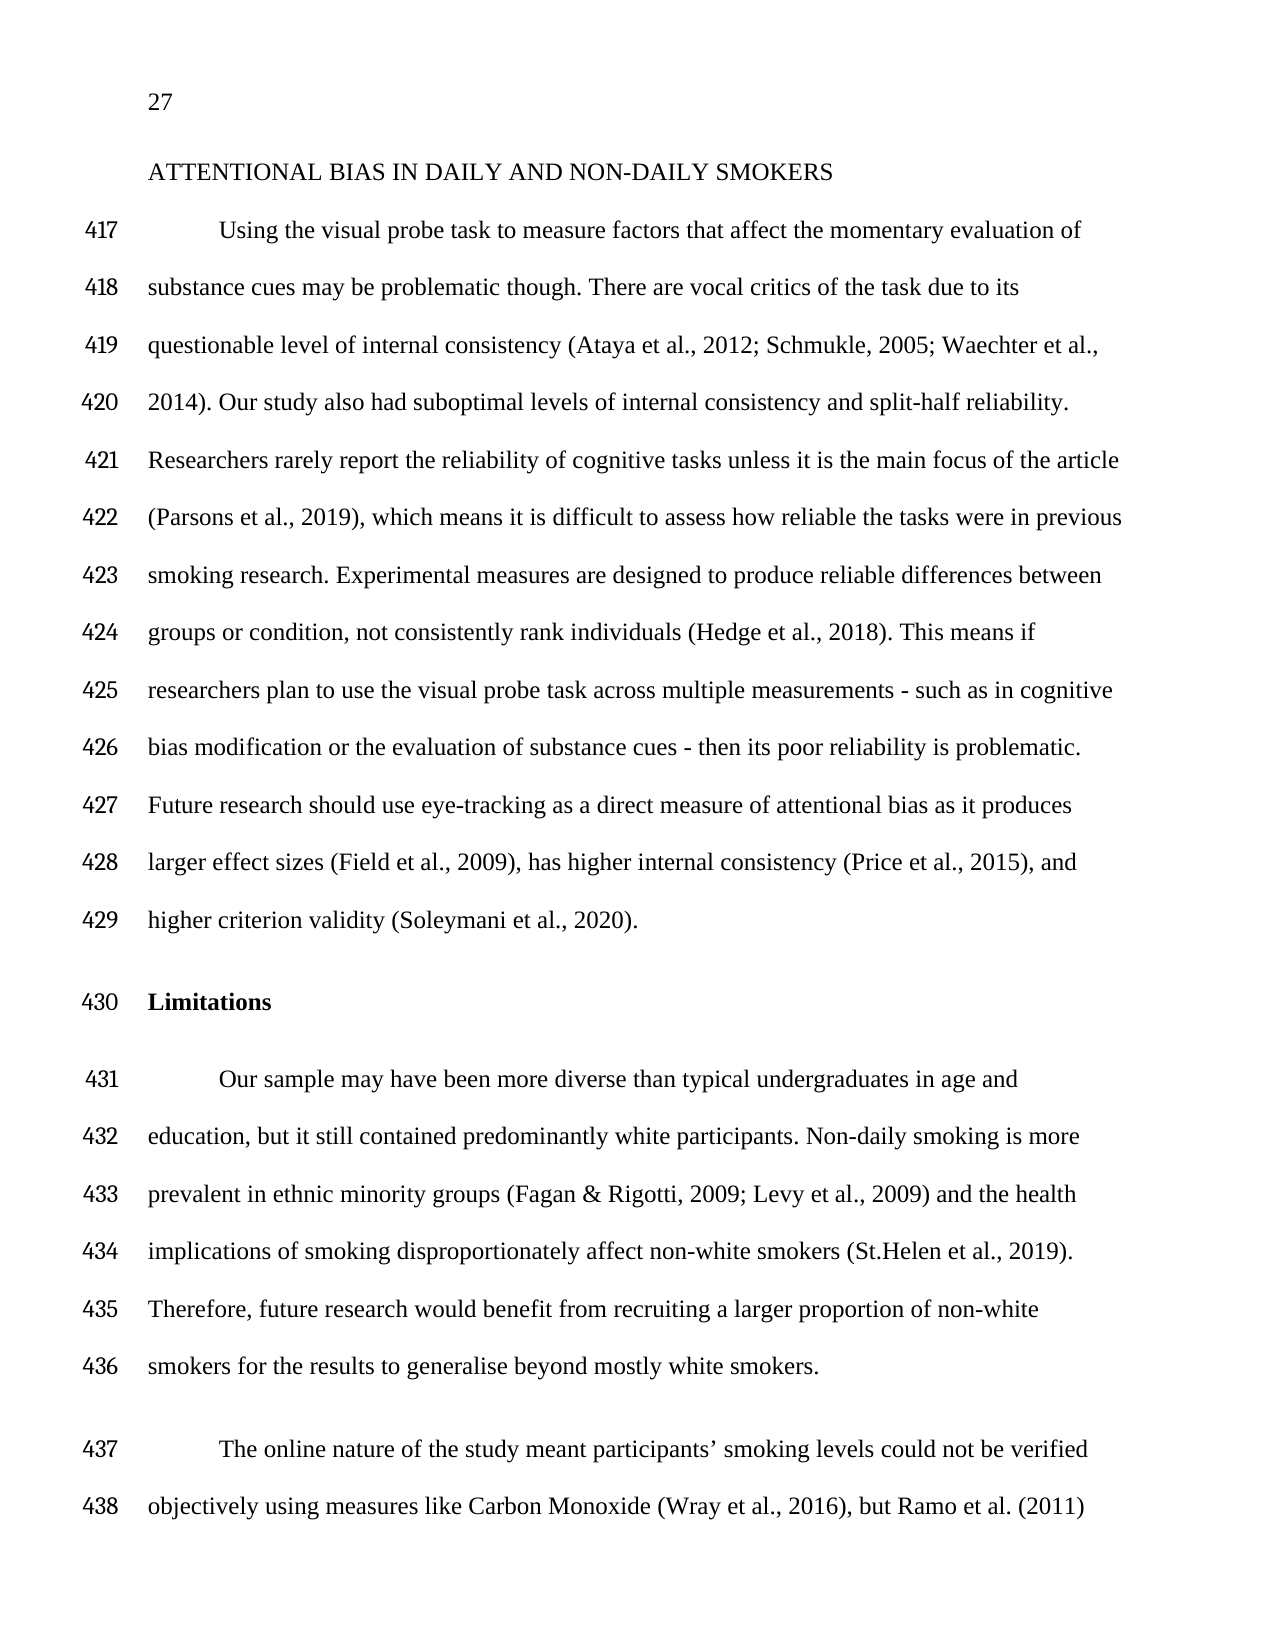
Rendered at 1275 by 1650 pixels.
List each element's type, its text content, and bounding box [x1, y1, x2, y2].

subtitle Limitations [148, 987, 1127, 1016]
text Our sample may have been more diverse than typical undergraduates in age and education, but it still contained predominantly white participants. Non-daily smoking is more prevalent in ethnic minority groups (Fagan & Rigotti, 2009; Levy et al., 2009) and the health implications of smoking disproportionately affect non-white smokers (St.Helen et al., 2019). Therefore, future research would benefit from recruiting a larger proportion of non-white smokers for the results to generalise beyond mostly white smokers. [148, 1064, 1127, 1380]
text Using the visual probe task to measure factors that affect the momentary evaluation of substance cues may be problematic though. There are vocal critics of the task due to its questionable level of internal consistency (Ataya et al., 2012; Schmukle, 2005; Waechter et al., 2014). Our study also had suboptimal levels of internal consistency and split-half reliability. Researchers rarely report the reliability of cognitive tasks unless it is the main focus of the article (Parsons et al., 2019), which means it is difficult to assess how reliable the tasks were in previous smoking research. Experimental measures are designed to produce reliable differences between groups or condition, not consistently rank individuals (Hedge et al., 2018). This means if researchers plan to use the visual probe task across multiple measurements - such as in cognitive bias modification or the evaluation of substance cues - then its poor reliability is problematic. Future research should use eye-tracking as a direct measure of attentional bias as it produces larger effect sizes (Field et al., 2009), has higher internal consistency (Price et al., 2015), and higher criterion validity (Soleymani et al., 2020). [148, 215, 1127, 934]
